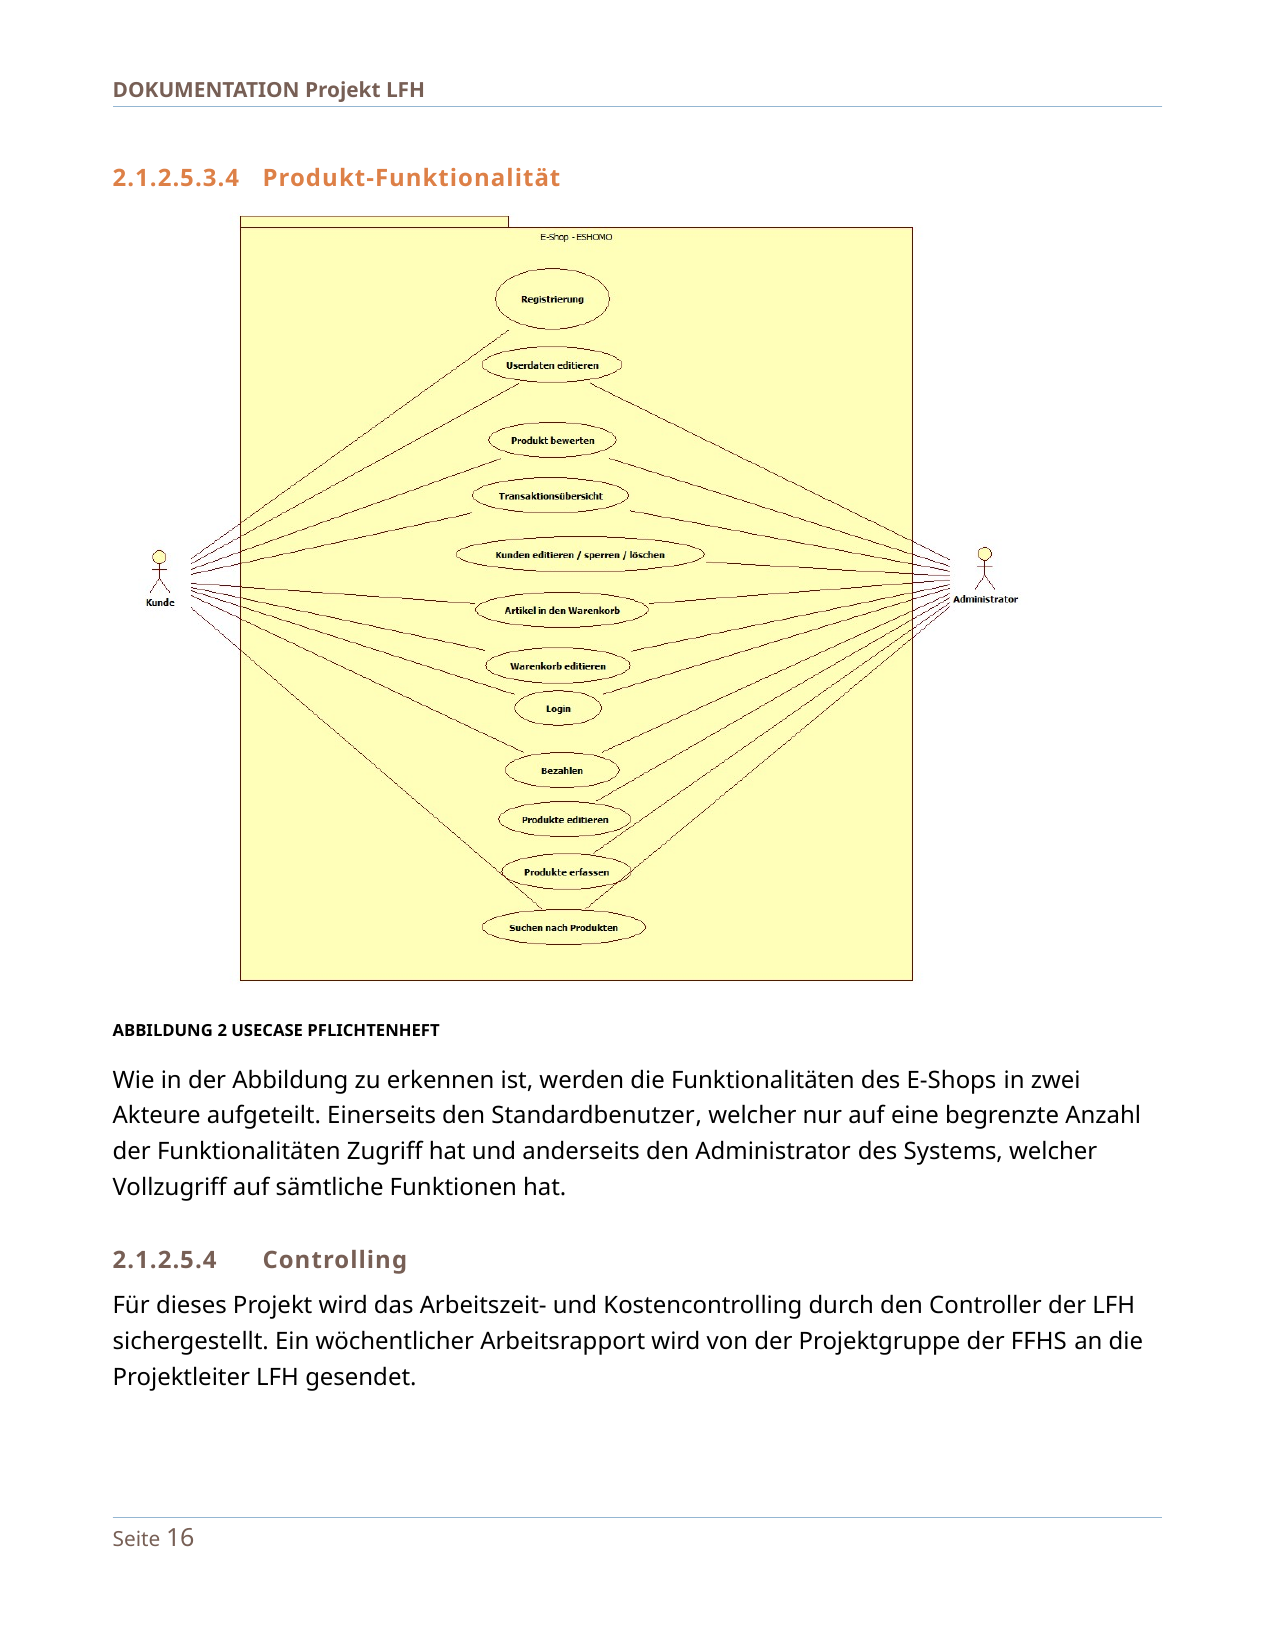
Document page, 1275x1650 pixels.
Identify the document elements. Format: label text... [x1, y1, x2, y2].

subtitle Controlling [112, 1243, 1162, 1276]
text Für dieses Projekt wird das Arbeitszeit- und Kostencontrolling durch den Controller der LFH sichergestellt. Ein wöchentlicher Arbeitsrapport wird von der Projektgruppe der FFHS an die Projektleiter LFH gesendet. [112, 1288, 1162, 1393]
text Wie in der Abbildung zu erkennen ist, werden die Funktionalitäten des E-Shops in zwei Akteure aufgeteilt. Einerseits den Standardbenutzer, welcher nur auf eine begrenzte Anzahl der Funktionalitäten Zugriff hat und anderseits den Administrator des Systems, welcher Vollzugriff auf sämtliche Funktionen hat. [112, 1062, 1162, 1202]
subtitle Produkt-Funktionalität [112, 161, 1162, 193]
picture [112, 199, 1037, 997]
